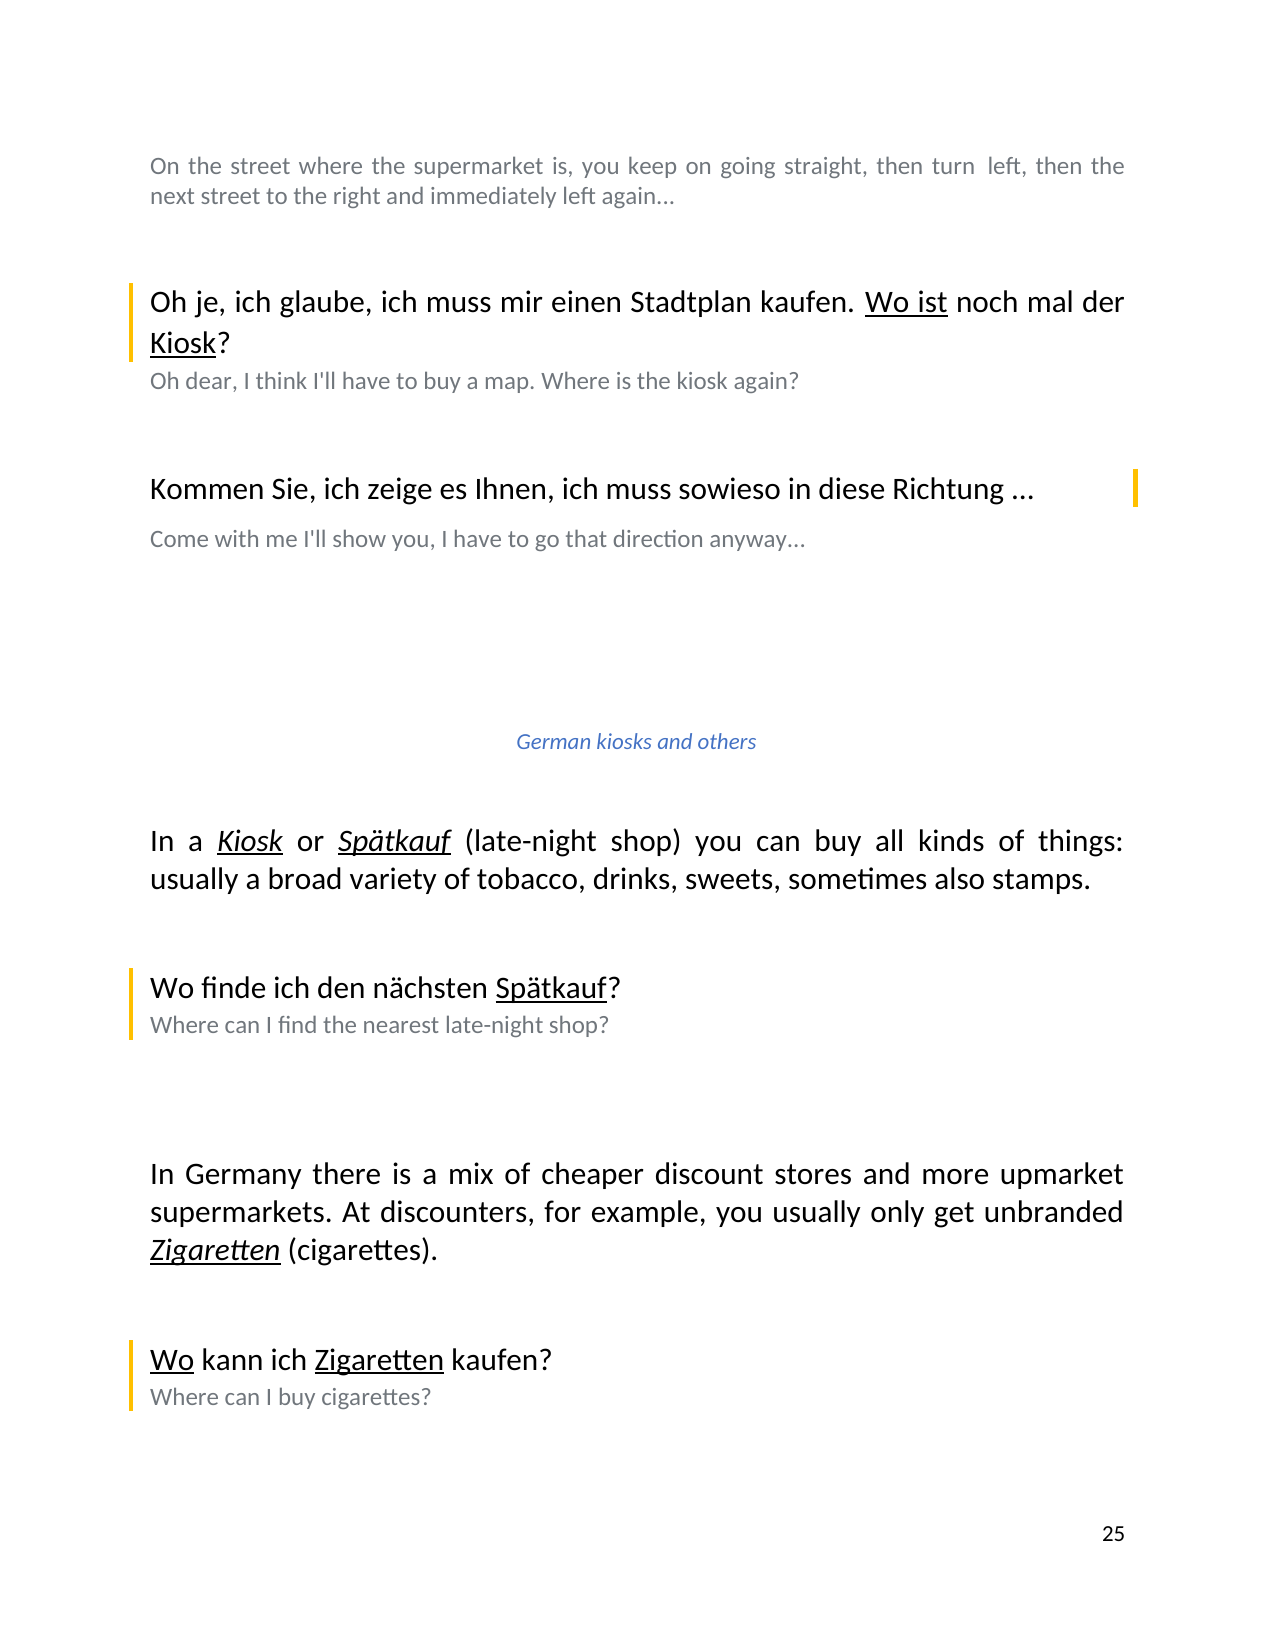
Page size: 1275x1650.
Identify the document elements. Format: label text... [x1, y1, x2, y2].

text Where can I buy cigarettes? [133, 1381, 1125, 1411]
text Wo finde ich den nächsten Spätkauf? [133, 968, 1125, 1006]
text Come with me I'll show you, I have to go that direction anyway... [150, 524, 1125, 554]
text Wo kann ich Zigaretten kaufen? [129, 1339, 1125, 1378]
text German kiosks and others [240, 727, 1035, 755]
text Where can I find the nearest late-night shop? [133, 1009, 1125, 1040]
text On the street where the supermarket is, you keep on going straight, then turn left, then the next street to the right and immediately left again... [150, 150, 1125, 211]
text In Germany there is a mix of cheaper discount stores and more upmarket supermarkets. At discounters, for example, you usually only get unbranded Zigaretten (cigarettes). [150, 1154, 1125, 1268]
text Oh dear, I think I'll have to buy a map. Where is the kiosk again? [150, 365, 1125, 395]
text Oh je, ich glaube, ich muss mir einen Stadtplan kaufen. Wo ist noch mal der Kiosk? [129, 282, 1125, 362]
text Kommen Sie, ich zeige es Ihnen, ich muss sowieso in diese Richtung ... [150, 469, 1133, 507]
text In a Kiosk or Spätkauf (late-night shop) you can buy all kinds of things: usually a broad variety of tobacco, drinks, sweets, sometimes also stamps. [150, 821, 1125, 897]
